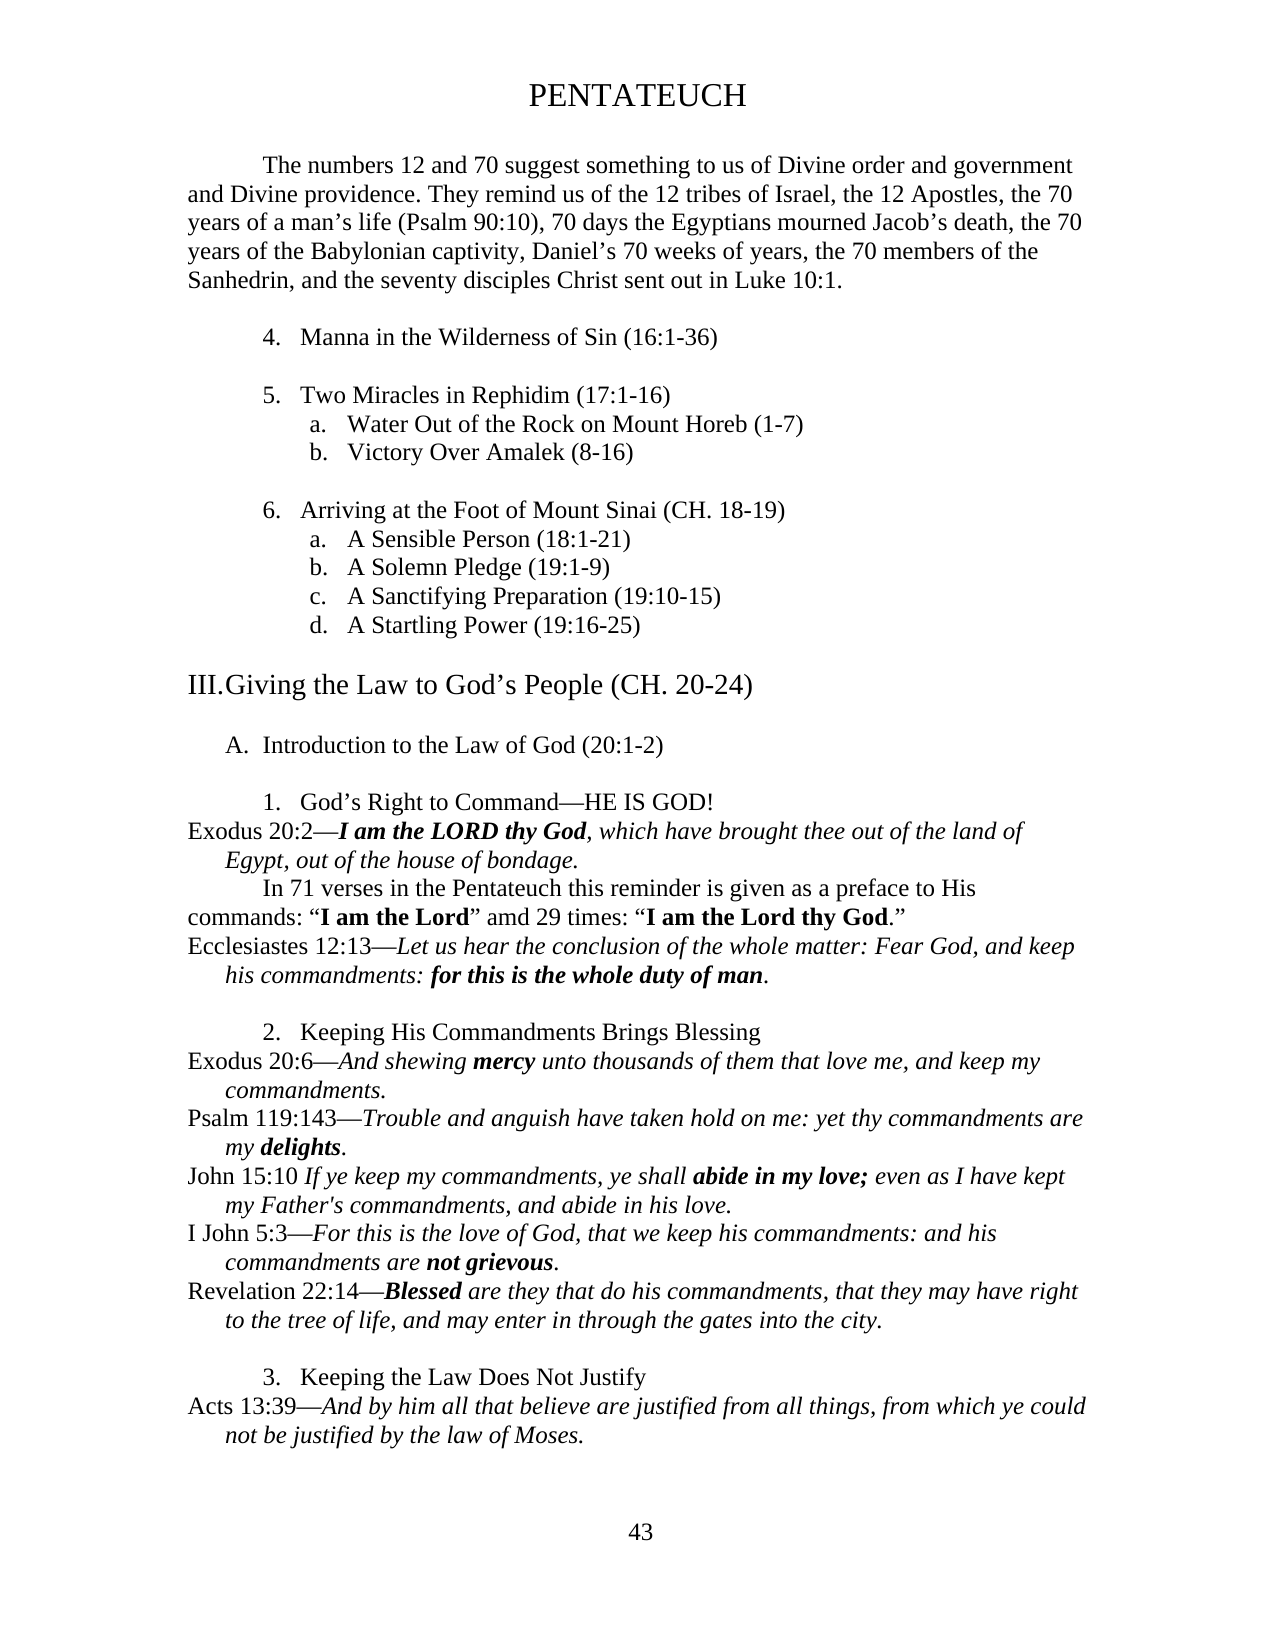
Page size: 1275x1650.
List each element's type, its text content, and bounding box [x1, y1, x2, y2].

subtitle God’s Right to Command—HE IS GOD! [262, 787, 1087, 816]
text Exodus 20:6—And shewing mercy unto thousands of them that love me, and keep my commandments. [187, 1046, 1087, 1103]
text Acts 13:39—And by him all that believe are justified from all things, from which ye could not be justified by the law of Moses. [187, 1391, 1087, 1448]
subtitle A Startling Power (19:16-25) [309, 610, 1087, 639]
subtitle A Sensible Person (18:1-21) [309, 524, 1087, 552]
text Ecclesiastes 12:13—Let us hear the conclusion of the whole matter: Fear God, and keep his commandments: for this is the whole duty of man. [187, 931, 1087, 988]
subtitle Victory Over Amalek (8-16) [309, 437, 1087, 466]
text Psalm 119:143—Trouble and anguish have taken hold on me: yet thy commandments are my delights. [187, 1103, 1087, 1161]
subtitle Arriving at the Foot of Mount Sinai (CH. 18-19) [262, 495, 1087, 524]
text The numbers 12 and 70 suggest something to us of Divine order and government and Divine providence. They remind us of the 12 tribes of Israel, the 12 Apostles, the 70 years of a man’s life (Psalm 90:10), 70 days the Egyptians mourned Jacob’s death, the 70 years of the Babylonian captivity, Daniel’s 70 weeks of years, the 70 members of the Sanhedrin, and the seventy disciples Christ sent out in Luke 10:1. [187, 150, 1087, 294]
text In 71 verses in the Pentateuch this reminder is given as a preface to His commands: “I am the Lord” amd 29 times: “I am the Lord thy God.” [187, 873, 1087, 931]
subtitle Two Miracles in Rephidim (17:1-16) [262, 380, 1087, 409]
text I John 5:3—For this is the love of God, that we keep his commandments: and his commandments are not grievous. [187, 1218, 1087, 1276]
subtitle Water Out of the Rock on Mount Horeb (1-7) [309, 409, 1087, 437]
subtitle A Solemn Pledge (19:1-9) [309, 552, 1087, 581]
text Revelation 22:14—Blessed are they that do his commandments, that they may have right to the tree of life, and may enter in through the gates into the city. [187, 1276, 1087, 1333]
text John 15:10 If ye keep my commandments, ye shall abide in my love; even as I have kept my Father's commandments, and abide in his love. [187, 1161, 1087, 1218]
subtitle Keeping His Commandments Brings Blessing [262, 1017, 1087, 1046]
subtitle A Sanctifying Preparation (19:10-15) [309, 581, 1087, 610]
subtitle Introduction to the Law of God (20:1-2) [225, 730, 1087, 758]
text Exodus 20:2—I am the LORD thy God, which have brought thee out of the land of Egypt, out of the house of bondage. [187, 816, 1087, 873]
subtitle Keeping the Law Does Not Justify [262, 1362, 1087, 1391]
subtitle Giving the Law to God’s People (CH. 20-24) [187, 667, 1087, 701]
subtitle Manna in the Wilderness of Sin (16:1-36) [262, 322, 1087, 351]
